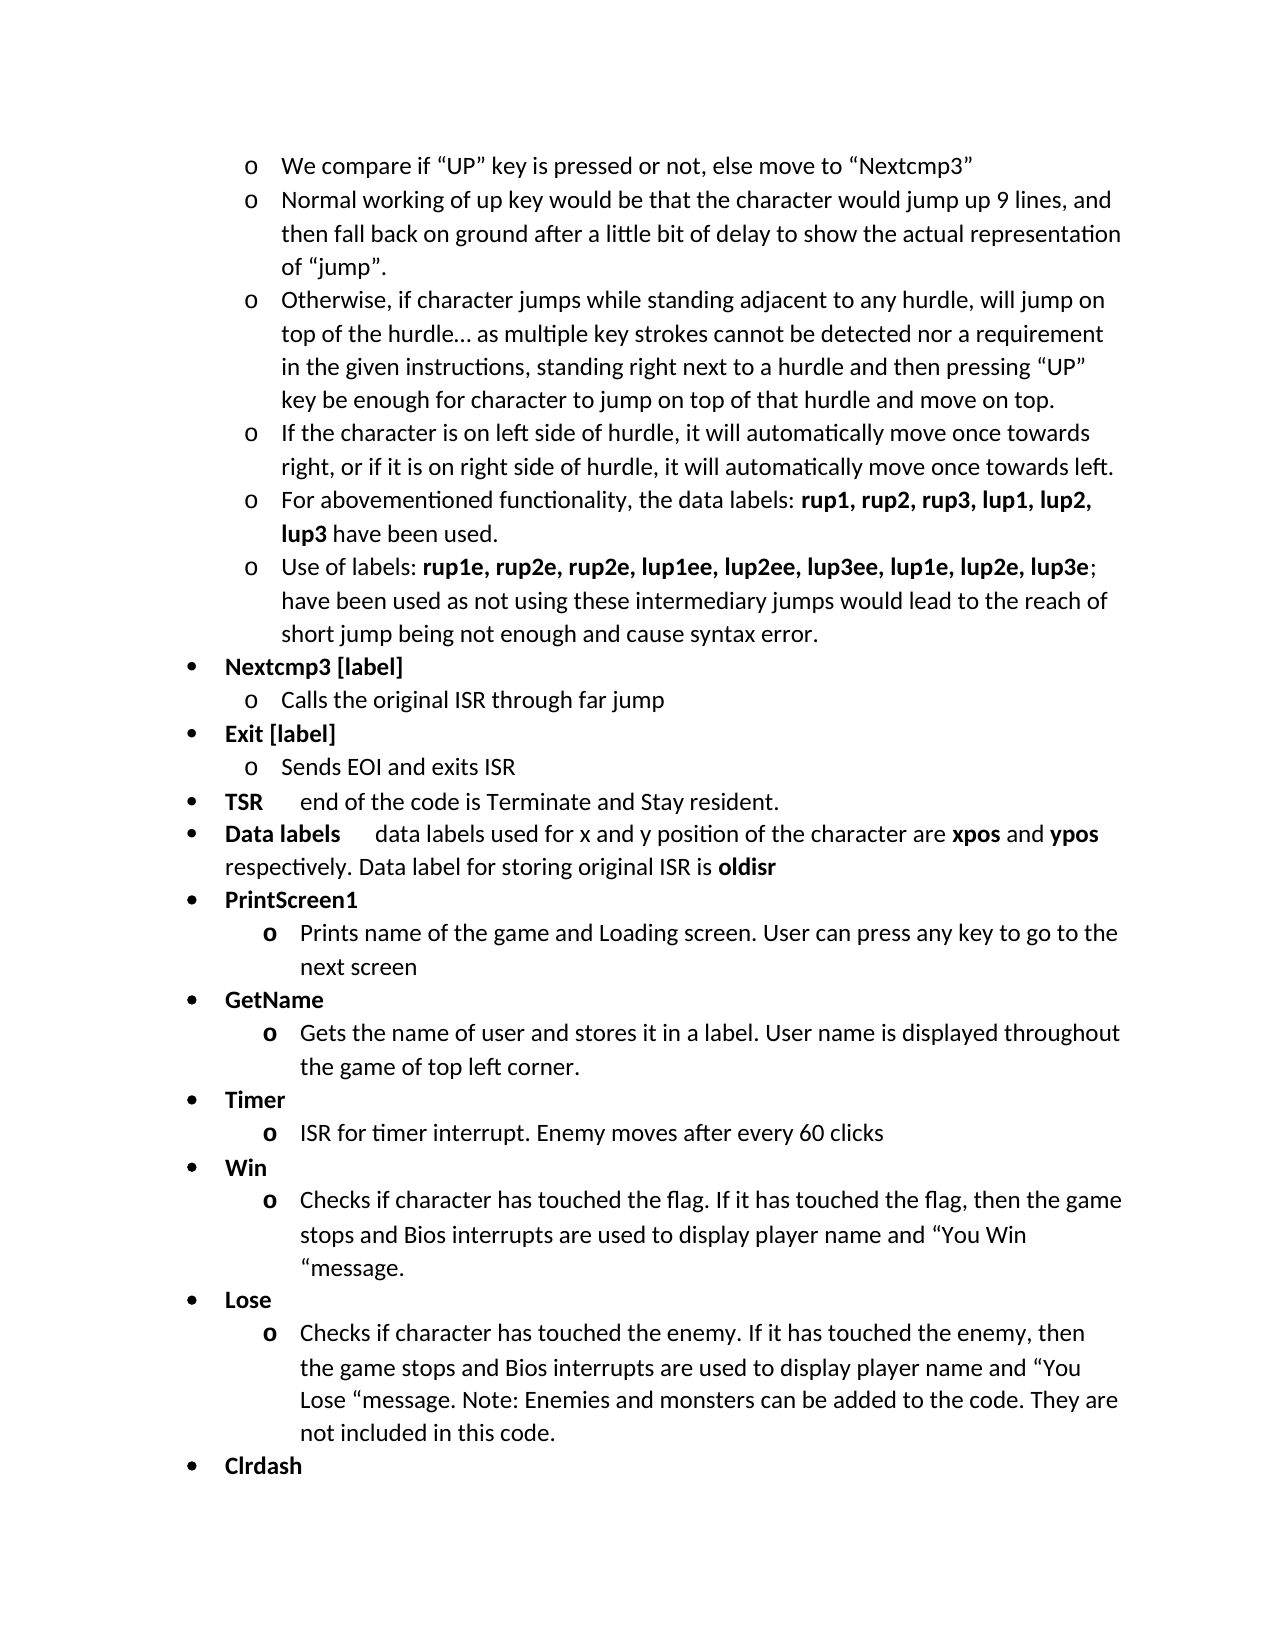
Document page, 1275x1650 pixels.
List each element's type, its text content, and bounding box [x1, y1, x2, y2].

list Win [187, 1152, 1125, 1182]
list Normal working of up key would be that the character would jump up 9 lines, and then fall back on ground after a little bit of delay to show the actual representation of “jump”. [244, 184, 1125, 282]
list Exit [label] [187, 718, 1125, 749]
list If the character is on left side of hurdle, it will automatically move once towards right, or if it is on right side of hurdle, it will automatically move once towards left. [244, 417, 1125, 482]
list Calls the original ISR through far jump [244, 684, 1125, 716]
list Otherwise, if character jumps while standing adjacent to any hurdle, will jump on top of the hurdle… as multiple key strokes cannot be detected nor a requirement in the given instructions, standing right next to a hurdle and then pressing “UP” key be enough for character to jump on top of that hurdle and move on top. [244, 284, 1125, 415]
list Clrdash [187, 1450, 1125, 1481]
list Checks if character has touched the flag. If it has touched the flag, then the game stops and Bios interrupts are used to display player name and “You Win “message. [262, 1184, 1125, 1282]
list Gets the name of user and stores it in a label. User name is displayed throughout the game of top left corner. [262, 1017, 1125, 1082]
list Data labels data labels used for x and y position of the character are xpos and ypos respectively. Data label for storing original ISR is oldisr [187, 819, 1125, 882]
list Lose [187, 1284, 1125, 1315]
list Checks if character has touched the enemy. If it has touched the enemy, then the game stops and Bios interrupts are used to display player name and “You Lose “message. Note: Enemies and monsters can be added to the code. They are not included in this code. [262, 1317, 1125, 1448]
list PrintScreen1 [187, 884, 1125, 915]
list Prints name of the game and Loading screen. User can press any key to go to the next screen [262, 917, 1125, 982]
list We compare if “UP” key is pressed or not, else move to “Nextcmp3” [244, 150, 1125, 182]
list Sends EOI and exits ISR [244, 751, 1125, 783]
list GetName [187, 984, 1125, 1015]
list Nextcmp3 [label] [187, 651, 1125, 682]
list TSR end of the code is Terminate and Stay resident. [187, 786, 1125, 816]
list ISR for timer interrupt. Enemy moves after every 60 clicks [262, 1117, 1125, 1149]
list Timer [187, 1084, 1125, 1115]
list For abovementioned functionality, the data labels: rup1, rup2, rup3, lup1, lup2, lup3 have been used. [244, 484, 1125, 549]
list Use of labels: rup1e, rup2e, rup2e, lup1ee, lup2ee, lup3ee, lup1e, lup2e, lup3e; have been used as not using these intermediary jumps would lead to the reach of short jump being not enough and cause syntax error. [244, 551, 1125, 649]
